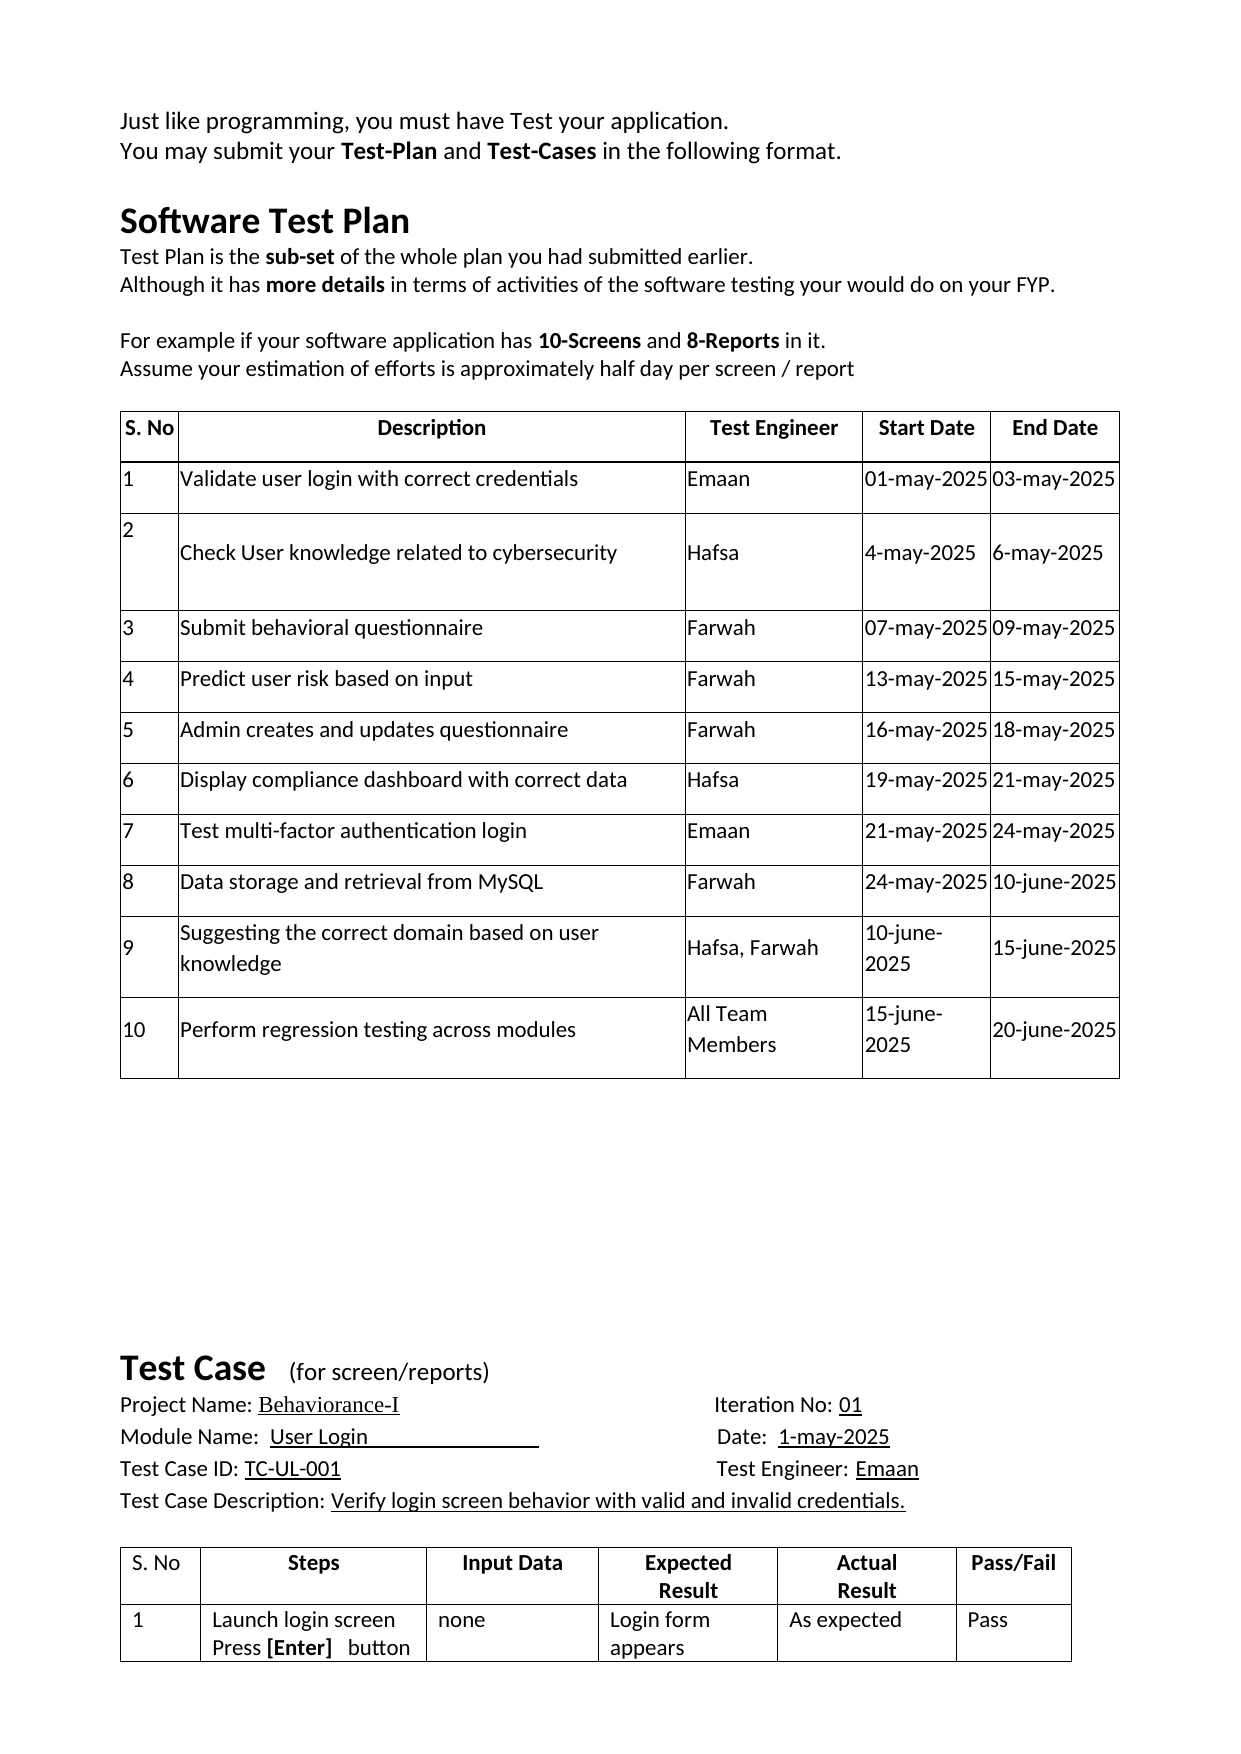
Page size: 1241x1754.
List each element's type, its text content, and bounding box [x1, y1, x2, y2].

table_cell Submit behavioral questionnaire [179, 611, 685, 661]
table_cell 24-may-2025 [991, 815, 1119, 865]
text Test Plan is the sub-set of the whole plan you had submitted earlier. [120, 242, 1120, 270]
table_header Expected Result [599, 1548, 777, 1604]
table_cell Check User knowledge related to cybersecurity [179, 514, 685, 610]
table_cell 10 [121, 998, 178, 1078]
text Although it has more details in terms of activities of the software testing your would do on your FYP. [120, 270, 1120, 298]
table_cell none [427, 1605, 598, 1661]
text You may submit your Test-Plan and Test-Cases in the following format. [120, 136, 1120, 166]
table_cell 1 [121, 463, 178, 512]
table_cell 1 [121, 1605, 200, 1661]
table_cell 10-june-2025 [863, 917, 990, 997]
table_cell 01-may-2025 [863, 463, 990, 512]
text Module Name: User Login Date: 1-may-2025 [120, 1422, 1120, 1450]
table_cell Launch login screen Press [Enter] button [201, 1605, 426, 1661]
table_header S. No [121, 412, 178, 461]
table_cell 19-may-2025 [863, 764, 990, 814]
table_cell 5 [121, 713, 178, 763]
text Project Name: Behaviorance-I Iteration No: 01 [120, 1390, 1120, 1418]
table_cell 15-may-2025 [991, 662, 1119, 712]
text For example if your software application has 10-Screens and 8-Reports in it. [120, 326, 1120, 354]
table_cell Login form appears [599, 1605, 777, 1661]
table_cell 7 [121, 815, 178, 865]
table_header S. No [121, 1548, 200, 1604]
table_cell 2 [121, 514, 178, 610]
table_cell 8 [121, 866, 178, 916]
table_cell 15-june-2025 [991, 917, 1119, 997]
table_cell 9 [121, 917, 178, 997]
table_cell All Team Members [686, 998, 862, 1078]
table_cell 09-may-2025 [991, 611, 1119, 661]
text Test Case (for screen/reports) [120, 1344, 1120, 1390]
table_cell Farwah [686, 866, 862, 916]
table_cell 15-june-2025 [863, 998, 990, 1078]
text Just like programming, you must have Test your application. [120, 105, 1120, 136]
table_header Description [179, 412, 685, 461]
table_cell Farwah [686, 713, 862, 763]
table_cell 24-may-2025 [863, 866, 990, 916]
text Test Case ID: TC-UL-001 Test Engineer: Emaan [120, 1454, 1120, 1482]
table_header End Date [991, 412, 1119, 461]
table_cell Pass [957, 1605, 1071, 1661]
table_cell Emaan [686, 463, 862, 512]
table_cell 20-june-2025 [991, 998, 1119, 1078]
table_cell Farwah [686, 662, 862, 712]
table_cell 18-may-2025 [991, 713, 1119, 763]
text Assume your estimation of efforts is approximately half day per screen / report [120, 354, 1120, 382]
table_header Start Date [863, 412, 990, 461]
table_cell Hafsa [686, 514, 862, 610]
table_cell Hafsa, Farwah [686, 917, 862, 997]
table_cell 10-june-2025 [991, 866, 1119, 916]
table_cell 07-may-2025 [863, 611, 990, 661]
table_cell Farwah [686, 611, 862, 661]
table_cell Predict user risk based on input [179, 662, 685, 712]
table_cell 6 [121, 764, 178, 814]
table_cell Data storage and retrieval from MySQL [179, 866, 685, 916]
table_cell Admin creates and updates questionnaire [179, 713, 685, 763]
table_header Input Data [427, 1548, 598, 1604]
table_cell Emaan [686, 815, 862, 865]
table_cell Hafsa [686, 764, 862, 814]
table_cell Display compliance dashboard with correct data [179, 764, 685, 814]
text Software Test Plan [120, 197, 1120, 242]
text Test Case Description: Verify login screen behavior with valid and invalid credentials. [120, 1486, 1120, 1514]
table_cell 4 [121, 662, 178, 712]
table_cell As expected [778, 1605, 956, 1661]
table_cell 21-may-2025 [863, 815, 990, 865]
table_cell Perform regression testing across modules [179, 998, 685, 1078]
table_cell 03-may-2025 [991, 463, 1119, 512]
table_cell 3 [121, 611, 178, 661]
table_header Pass/Fail [957, 1548, 1071, 1604]
table_cell Validate user login with correct credentials [179, 463, 685, 512]
table_header Test Engineer [686, 412, 862, 461]
table_cell 21-may-2025 [991, 764, 1119, 814]
table_cell 4-may-2025 [863, 514, 990, 610]
table_cell Test multi-factor authentication login [179, 815, 685, 865]
table_header Actual Result [778, 1548, 956, 1604]
table_cell 6-may-2025 [991, 514, 1119, 610]
table_header Steps [201, 1548, 426, 1604]
table_cell 13-may-2025 [863, 662, 990, 712]
table_cell Suggesting the correct domain based on user knowledge [179, 917, 685, 997]
table_cell 16-may-2025 [863, 713, 990, 763]
